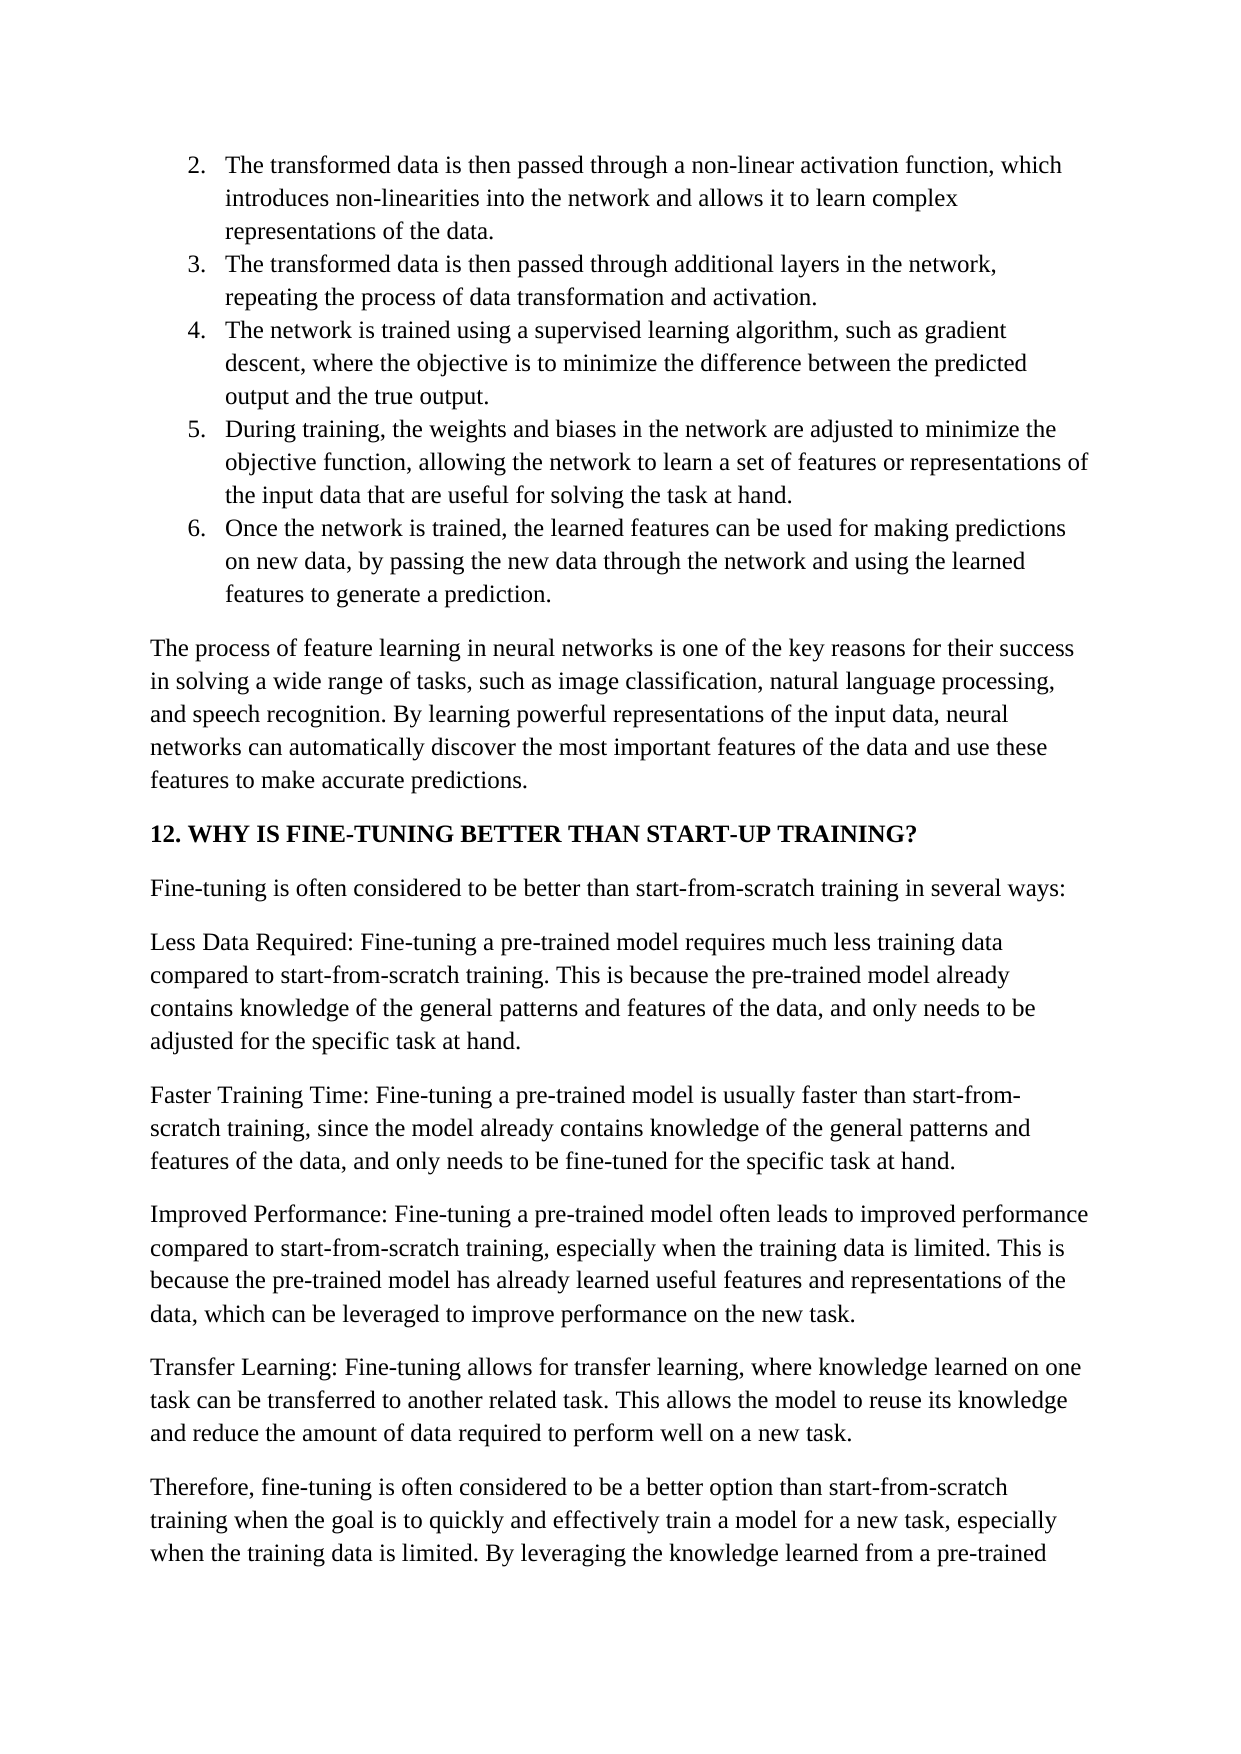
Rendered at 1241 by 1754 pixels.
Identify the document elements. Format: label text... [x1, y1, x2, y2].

text 12. WHY IS FINE-TUNING BETTER THAN START-UP TRAINING? [150, 819, 1090, 848]
text Transfer Learning: Fine-tuning allows for transfer learning, where knowledge learned on one task can be transferred to another related task. This allows the model to reuse its knowledge and reduce the amount of data required to perform well on a new task. [150, 1352, 1090, 1447]
text Less Data Required: Fine-tuning a pre-trained model requires much less training data compared to start-from-scratch training. This is because the pre-trained model already contains knowledge of the general patterns and features of the data, and only needs to be adjusted for the specific task at hand. [150, 927, 1090, 1054]
list Once the network is trained, the learned features can be used for making predictions on new data, by passing the new data through the network and using the learned features to generate a prediction. [187, 513, 1090, 608]
list The transformed data is then passed through additional layers in the network, repeating the process of data transformation and activation. [187, 249, 1090, 311]
text Fine-tuning is often considered to be better than start-from-scratch training in several ways: [150, 873, 1090, 902]
text Improved Performance: Fine-tuning a pre-trained model often leads to improved performance compared to start-from-scratch training, especially when the training data is limited. This is because the pre-trained model has already learned useful features and representations of the data, which can be leveraged to improve performance on the new task. [150, 1199, 1090, 1327]
list During training, the weights and biases in the network are adjusted to minimize the objective function, allowing the network to learn a set of features or representations of the input data that are useful for solving the task at hand. [187, 414, 1090, 509]
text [150, 1472, 1090, 1567]
list The transformed data is then passed through a non-linear activation function, which introduces non-linearities into the network and allows it to learn complex representations of the data. [187, 150, 1090, 245]
text The process of feature learning in neural networks is one of the key reasons for their success in solving a wide range of tasks, such as image classification, natural language processing, and speech recognition. By learning powerful representations of the input data, neural networks can automatically discover the most important features of the data and use these features to make accurate predictions. [150, 633, 1090, 794]
text Faster Training Time: Fine-tuning a pre-trained model is usually faster than start-from-scratch training, since the model already contains knowledge of the general patterns and features of the data, and only needs to be fine-tuned for the specific task at hand. [150, 1080, 1090, 1174]
list The network is trained using a supervised learning algorithm, such as gradient descent, where the objective is to minimize the difference between the predicted output and the true output. [187, 315, 1090, 410]
